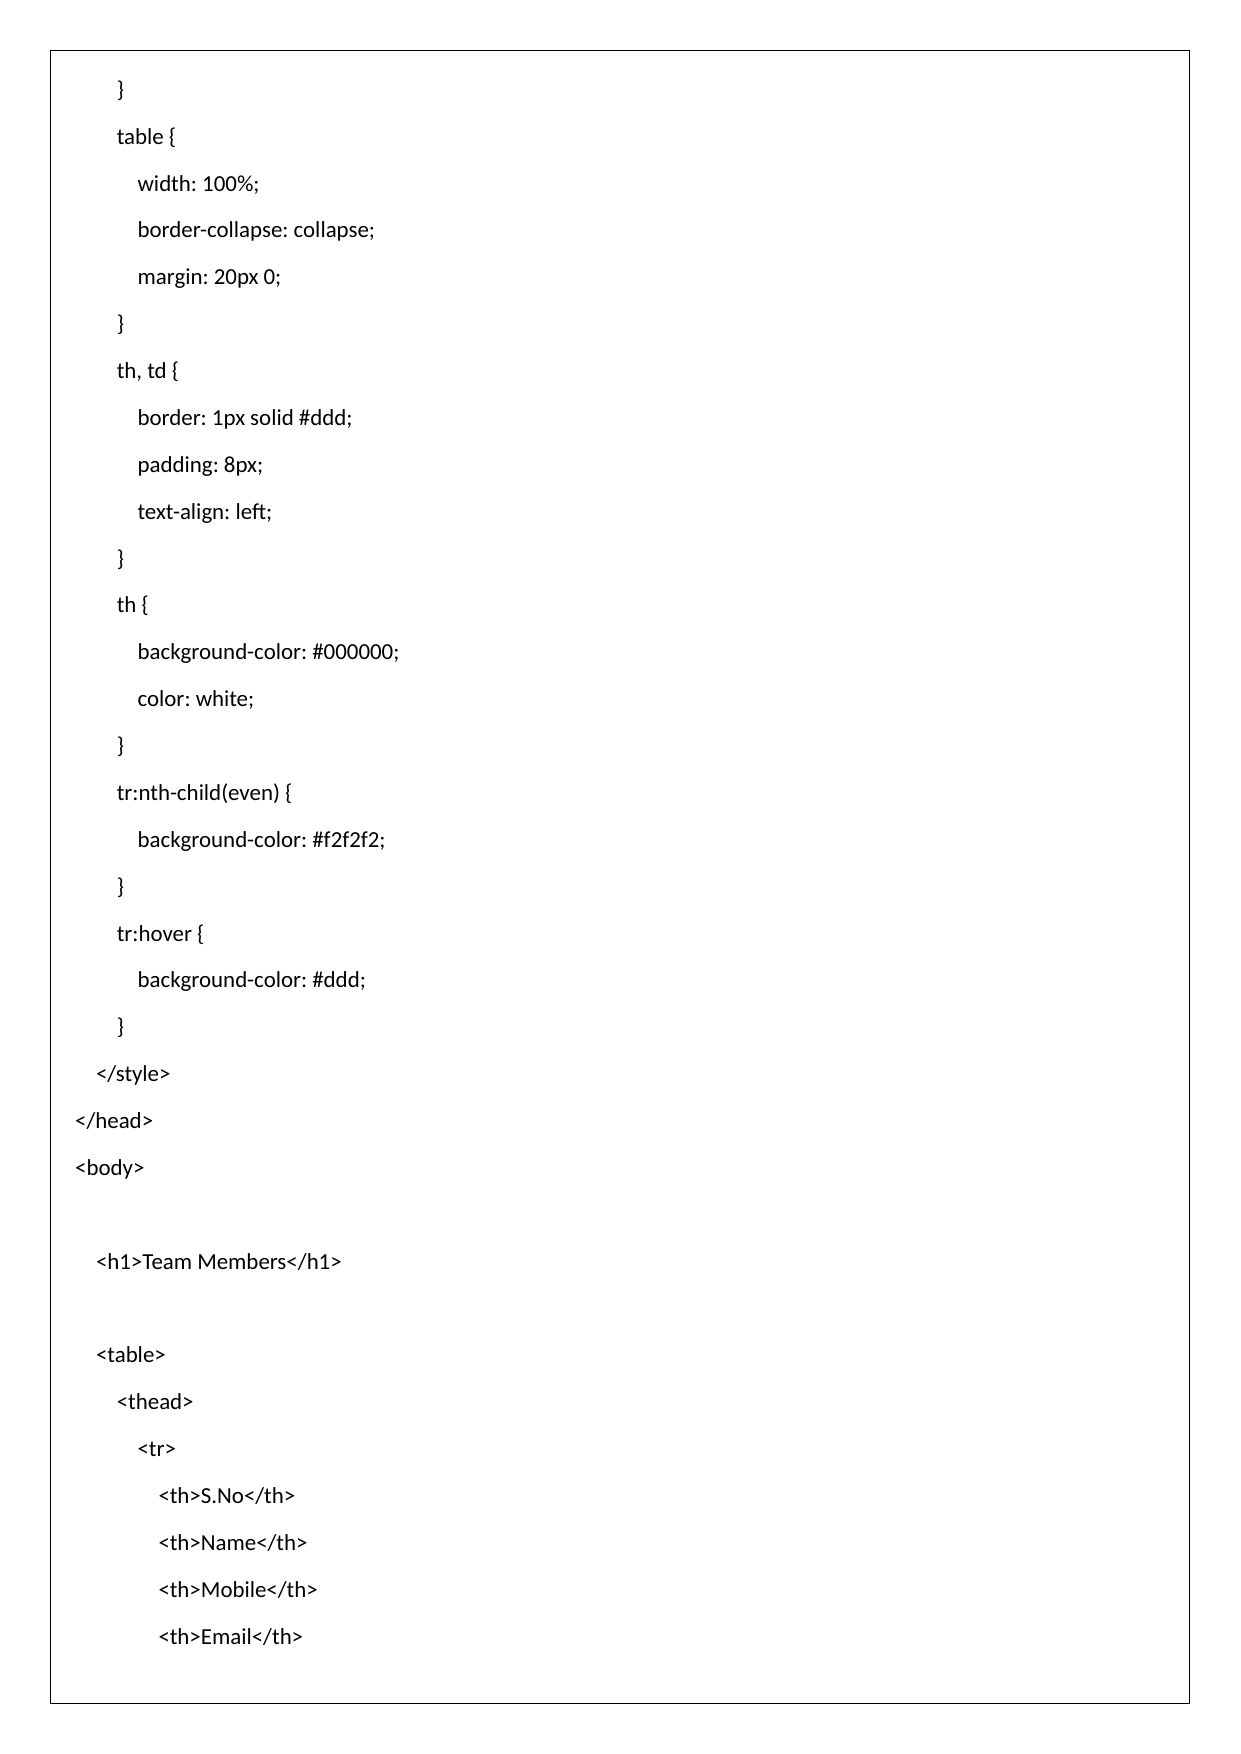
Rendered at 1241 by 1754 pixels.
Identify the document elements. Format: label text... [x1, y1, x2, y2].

text border-collapse: collapse; [75, 216, 1165, 244]
text <tr> [75, 1434, 1165, 1462]
text </head> [75, 1106, 1165, 1134]
text th { [75, 591, 1165, 619]
text tr:hover { [75, 919, 1165, 947]
text margin: 20px 0; [75, 262, 1165, 291]
text } [75, 731, 1165, 759]
text <th>Mobile</th> [75, 1575, 1165, 1603]
text <th>S.No</th> [75, 1481, 1165, 1509]
text background-color: #f2f2f2; [75, 825, 1165, 853]
text } [75, 544, 1165, 572]
text <body> [75, 1153, 1165, 1181]
text th, td { [75, 356, 1165, 384]
text <th>Name</th> [75, 1528, 1165, 1556]
text } [75, 872, 1165, 900]
text color: white; [75, 684, 1165, 712]
text background-color: #ddd; [75, 966, 1165, 994]
text width: 100%; [75, 169, 1165, 197]
text tr:nth-child(even) { [75, 778, 1165, 806]
text padding: 8px; [75, 450, 1165, 478]
text text-align: left; [75, 497, 1165, 525]
text <table> [75, 1341, 1165, 1369]
text } [75, 309, 1165, 337]
text </style> [75, 1059, 1165, 1087]
text } [75, 1012, 1165, 1041]
text <thead> [75, 1387, 1165, 1416]
text } [75, 75, 1165, 103]
text table { [75, 122, 1165, 150]
text <th>Email</th> [75, 1622, 1165, 1650]
text border: 1px solid #ddd; [75, 403, 1165, 431]
text background-color: #000000; [75, 637, 1165, 666]
text <h1>Team Members</h1> [75, 1247, 1165, 1275]
